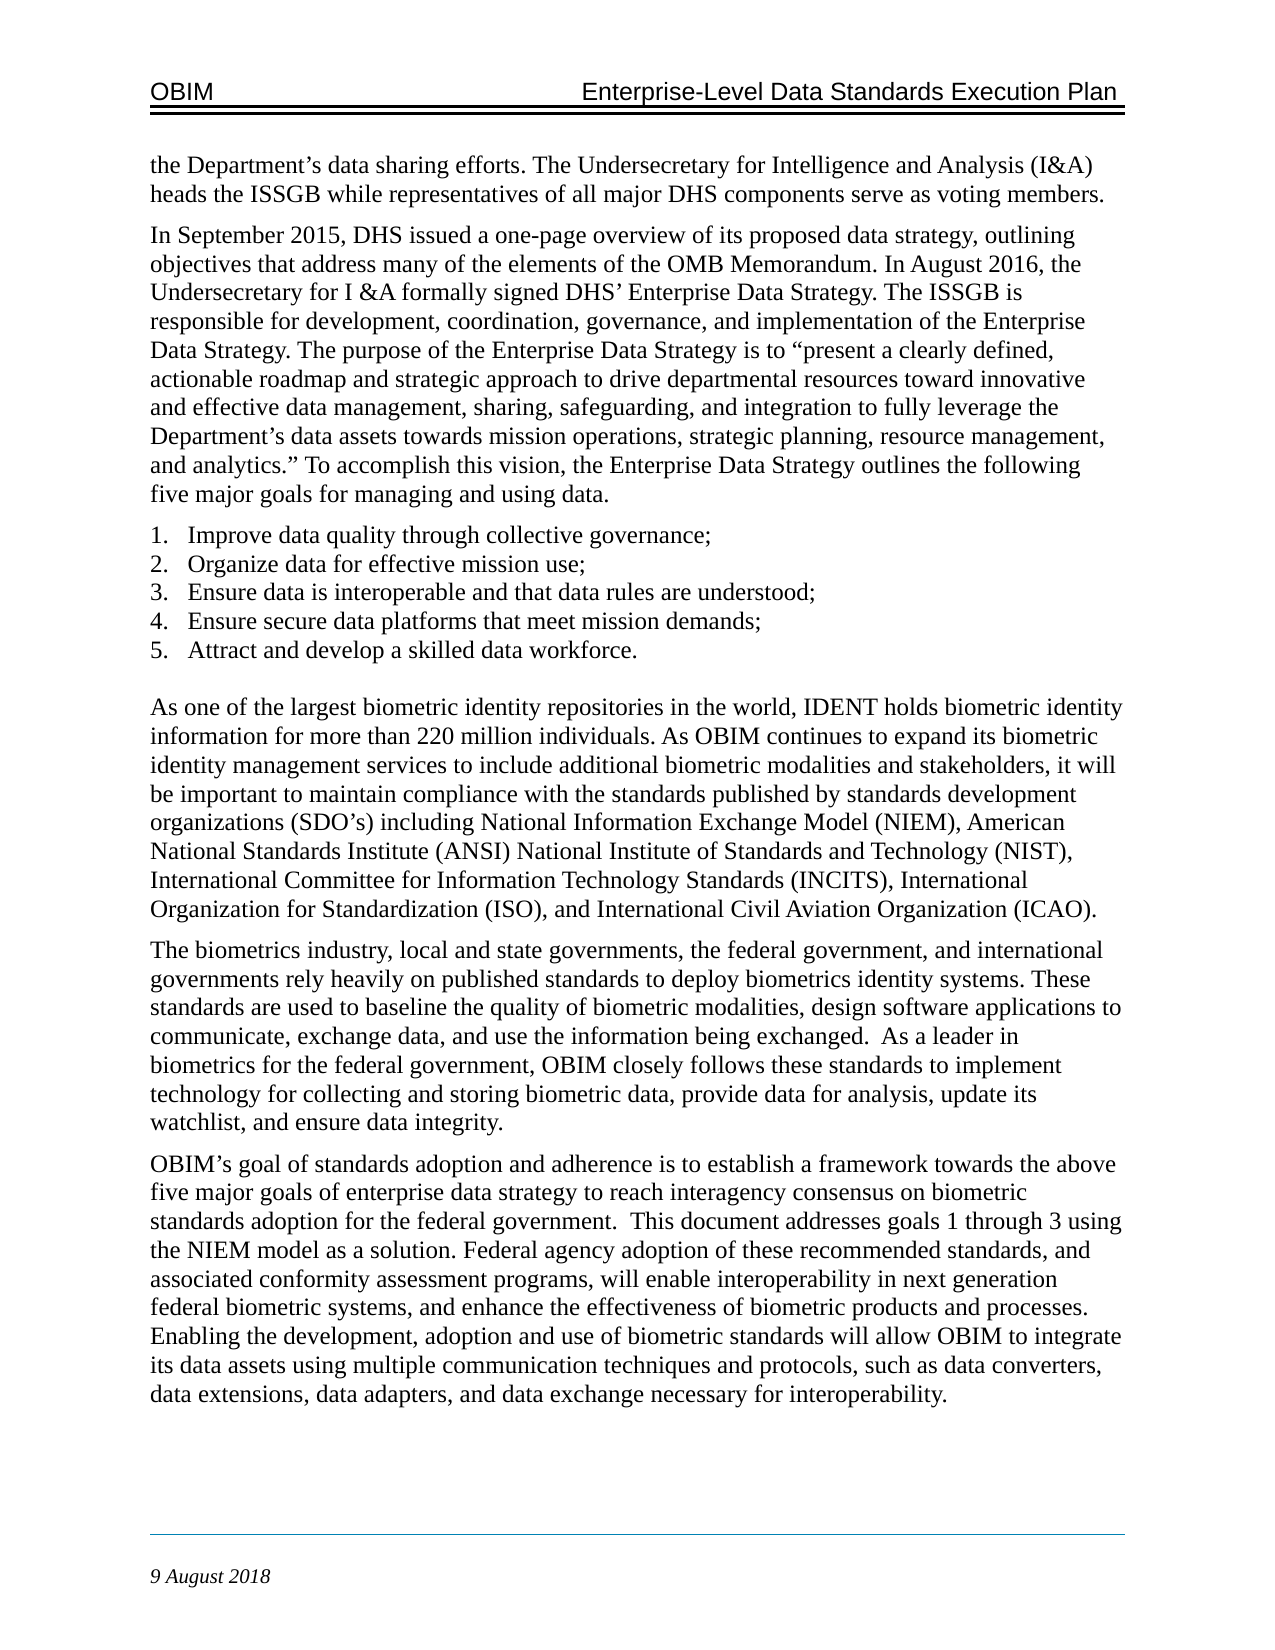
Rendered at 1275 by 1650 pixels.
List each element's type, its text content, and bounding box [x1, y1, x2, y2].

text Ensure secure data platforms that meet mission demands; [150, 606, 1125, 635]
text As one of the largest biometric identity repositories in the world, IDENT holds biometric identity information for more than 220 million individuals. As OBIM continues to expand its biometric identity management services to include additional biometric modalities and stakeholders, it will be important to maintain compliance with the standards published by standards development organizations (SDO’s) including National Information Exchange Model (NIEM), American National Standards Institute (ANSI) National Institute of Standards and Technology (NIST), International Committee for Information Technology Standards (INCITS), International Organization for Standardization (ISO), and International Civil Aviation Organization (ICAO). [150, 692, 1125, 922]
text In September 2015, DHS issued a one-page overview of its proposed data strategy, outlining objectives that address many of the elements of the OMB Memorandum. In August 2016, the Undersecretary for I &A formally signed DHS’ Enterprise Data Strategy. The ISSGB is responsible for development, coordination, governance, and implementation of the Enterprise Data Strategy. The purpose of the Enterprise Data Strategy is to “present a clearly defined, actionable roadmap and strategic approach to drive departmental resources toward innovative and effective data management, sharing, safeguarding, and integration to fully leverage the Department’s data assets towards mission operations, strategic planning, resource management, and analytics.” To accomplish this vision, the Enterprise Data Strategy outlines the following five major goals for managing and using data. [150, 220, 1125, 507]
text OBIM’s goal of standards adoption and adherence is to establish a framework towards the above five major goals of enterprise data strategy to reach interagency consensus on biometric standards adoption for the federal government. This document addresses goals 1 through 3 using the NIEM model as a solution. Federal agency adoption of these recommended standards, and associated conformity assessment programs, will enable interoperability in next generation federal biometric systems, and enhance the effectiveness of biometric products and processes. Enabling the development, adoption and use of biometric standards will allow OBIM to integrate its data assets using multiple communication techniques and protocols, such as data converters, data extensions, data adapters, and data exchange necessary for interoperability. [150, 1149, 1125, 1407]
text Attract and develop a skilled data workforce. [150, 635, 1125, 664]
text Improve data quality through collective governance; [150, 520, 1125, 549]
text The biometrics industry, local and state governments, the federal government, and international governments rely heavily on published standards to deploy biometrics identity systems. These standards are used to baseline the quality of biometric modalities, design software applications to communicate, exchange data, and use the information being exchanged. As a leader in biometrics for the federal government, OBIM closely follows these standards to implement technology for collecting and storing biometric data, provide data for analysis, update its watchlist, and ensure data integrity. [150, 935, 1125, 1136]
text Organize data for effective mission use; [150, 549, 1125, 577]
text Ensure data is interoperable and that data rules are understood; [150, 577, 1125, 606]
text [150, 150, 1125, 207]
